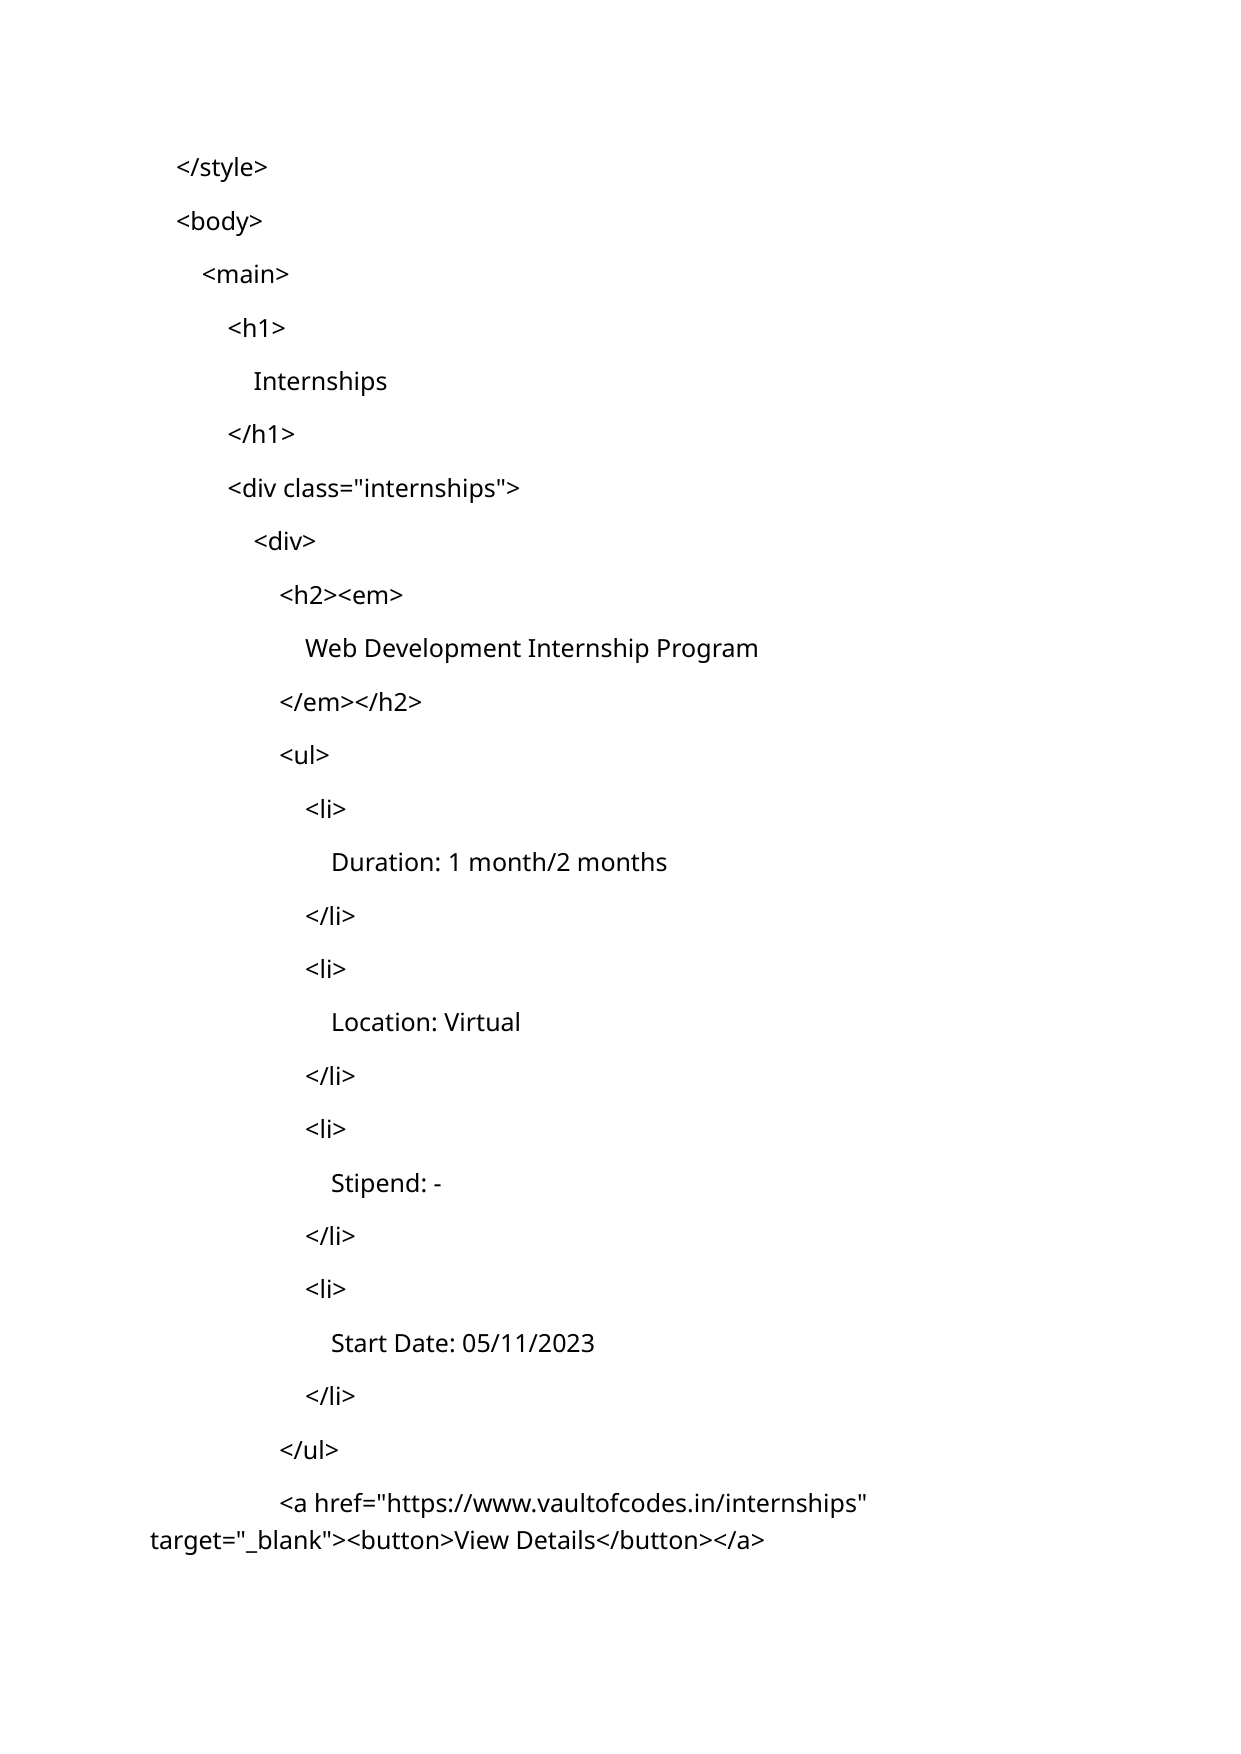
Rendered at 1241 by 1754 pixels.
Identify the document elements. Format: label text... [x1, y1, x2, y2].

text </em></h2> [150, 684, 1090, 718]
text <li> [150, 1112, 1090, 1146]
text <div class="internships"> [150, 471, 1090, 505]
text <body> [150, 203, 1090, 237]
text <ul> [150, 738, 1090, 772]
text </li> [150, 1058, 1090, 1092]
text <div> [150, 524, 1090, 558]
text Web Development Internship Program [150, 631, 1090, 665]
text </li> [150, 898, 1090, 932]
text <li> [150, 791, 1090, 825]
text Location: Virtual [150, 1005, 1090, 1039]
text Stipend: - [150, 1165, 1090, 1199]
text <h2><em> [150, 577, 1090, 612]
text </li> [150, 1219, 1090, 1253]
text </ul> [150, 1432, 1090, 1467]
text </li> [150, 1379, 1090, 1413]
text </style> [150, 150, 1090, 184]
text <h1> [150, 310, 1090, 344]
text Duration: 1 month/2 months [150, 845, 1090, 879]
text <main> [150, 257, 1090, 291]
text Start Date: 05/11/2023 [150, 1326, 1090, 1360]
text <li> [150, 1272, 1090, 1306]
text Internships [150, 364, 1090, 398]
text </h1> [150, 417, 1090, 451]
text <li> [150, 952, 1090, 986]
text <a href="https://www.vaultofcodes.in/internships" target="_blank"><button>View Details</button></a> [150, 1486, 1090, 1557]
